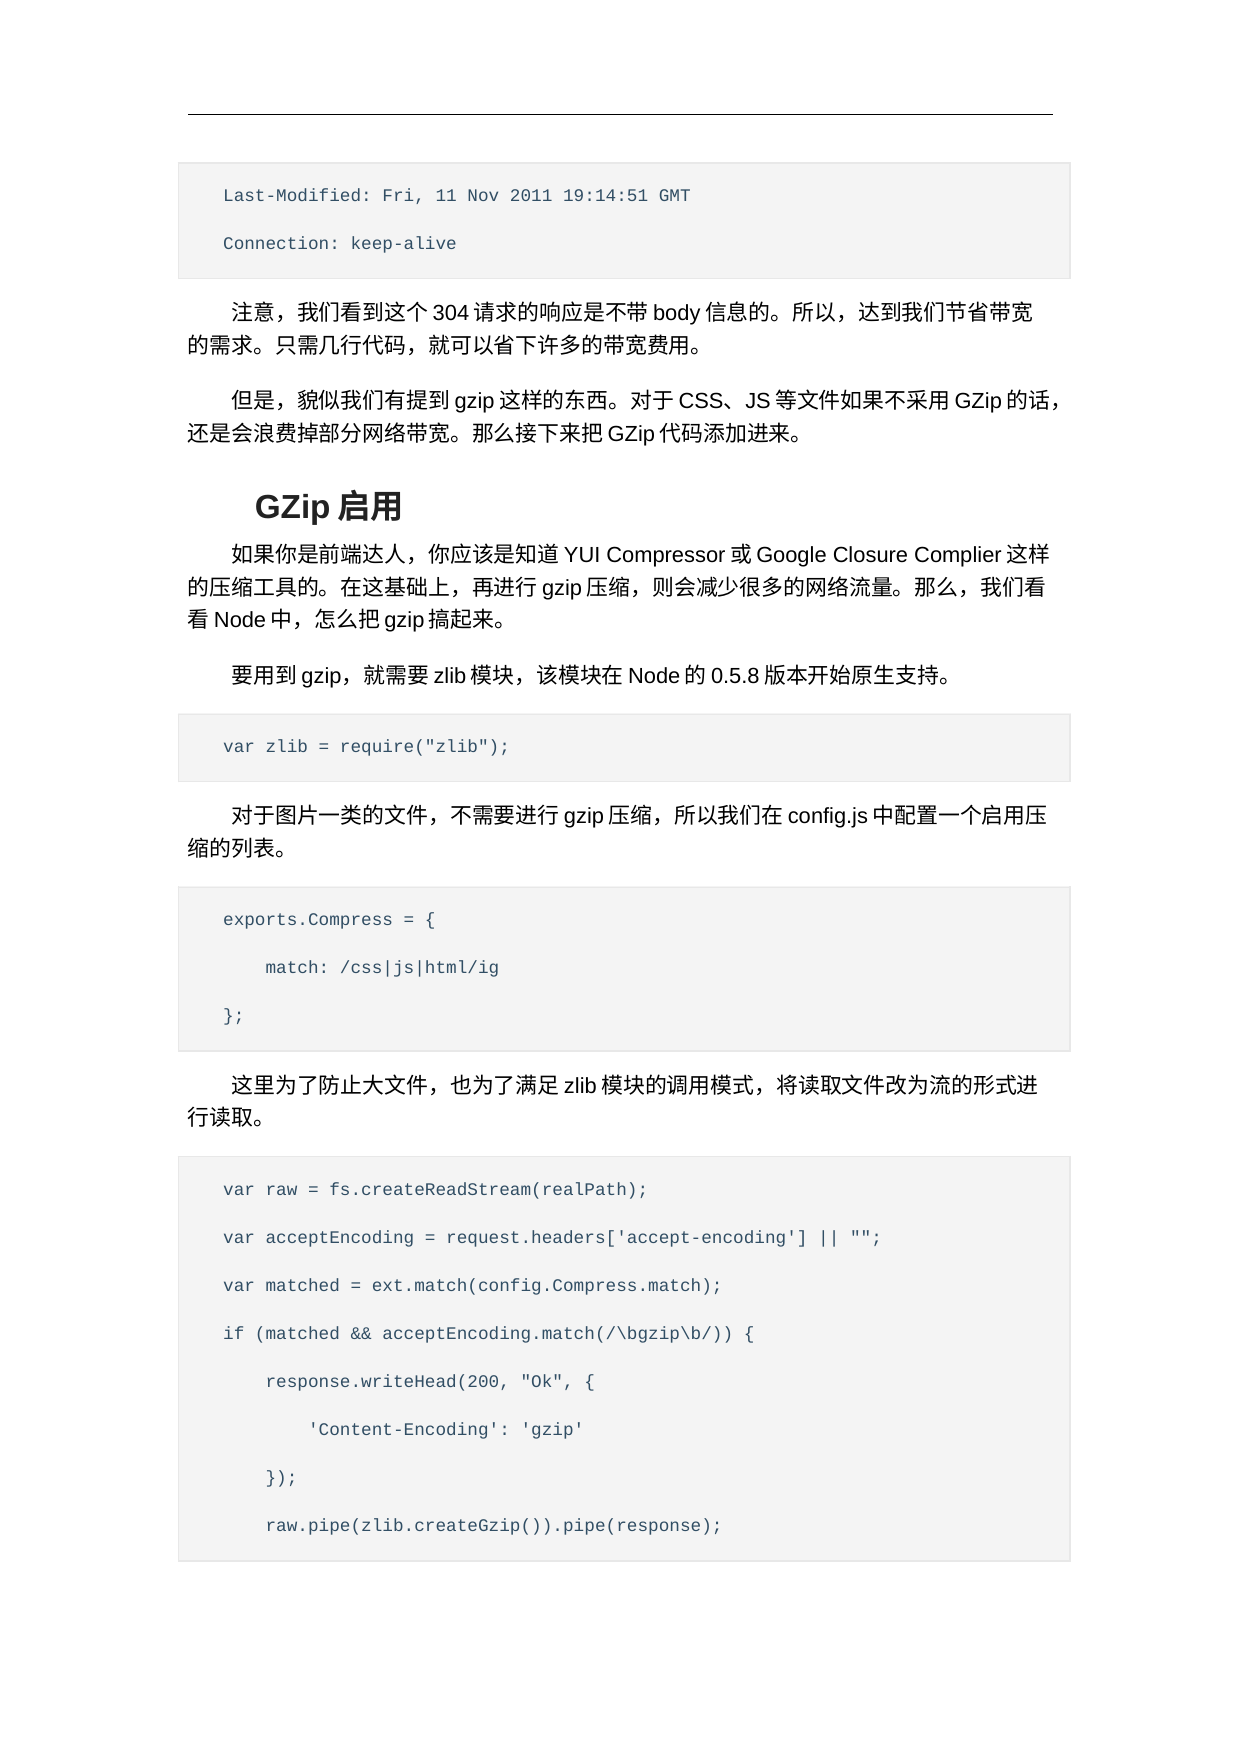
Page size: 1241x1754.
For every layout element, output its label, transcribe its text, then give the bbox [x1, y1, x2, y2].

text var acceptEncoding = request.headers['accept-encoding'] || ""; [179, 1204, 1069, 1252]
text exports.Compress = { [179, 888, 1069, 934]
text 但是，貌似我们有提到gzip这样的东西。对于CSS、JS等文件如果不采用GZip的话，还是会浪费掉部分网络带宽。那么接下来把GZip代码添加进来。 [187, 383, 1053, 448]
text Connection: keep-alive [179, 210, 1069, 278]
text raw.pipe(zlib.createGzip()).pipe(response); [179, 1493, 1069, 1560]
text 要用到gzip，就需要zlib模块，该模块在Node的0.5.8版本开始原生支持。 [187, 657, 1053, 690]
text 如果你是前端达人，你应该是知道YUI Compressor或Google Closure Complier这样的压缩工具的。在这基础上，再进行gzip压缩，则会减少很多的网络流量。那么，我们看看Node中，怎么把gzip搞起来。 [187, 537, 1053, 634]
text }; [179, 983, 1069, 1050]
text var zlib = require("zlib"); [179, 715, 1069, 781]
text var raw = fs.createReadStream(realPath); [179, 1157, 1069, 1204]
text 'Content-Encoding': 'gzip' [179, 1396, 1069, 1444]
text response.writeHead(200, "Ok", { [179, 1348, 1069, 1396]
text 对于图片一类的文件，不需要进行gzip压缩，所以我们在config.js中配置一个启用压缩的列表。 [187, 798, 1053, 863]
text var matched = ext.match(config.Compress.match); [179, 1252, 1069, 1300]
text match: /css|js|html/ig [179, 934, 1069, 983]
text Last-Modified: Fri, 11 Nov 2011 19:14:51 GMT [179, 164, 1069, 210]
subtitle GZip启用 [187, 472, 1053, 537]
text if (matched && acceptEncoding.match(/\bgzip\b/)) { [179, 1300, 1069, 1348]
text }); [179, 1444, 1069, 1493]
text 这里为了防止大文件，也为了满足zlib模块的调用模式，将读取文件改为流的形式进行读取。 [187, 1067, 1053, 1132]
text 注意，我们看到这个304请求的响应是不带body信息的。所以，达到我们节省带宽的需求。只需几行代码，就可以省下许多的带宽费用。 [187, 295, 1053, 360]
